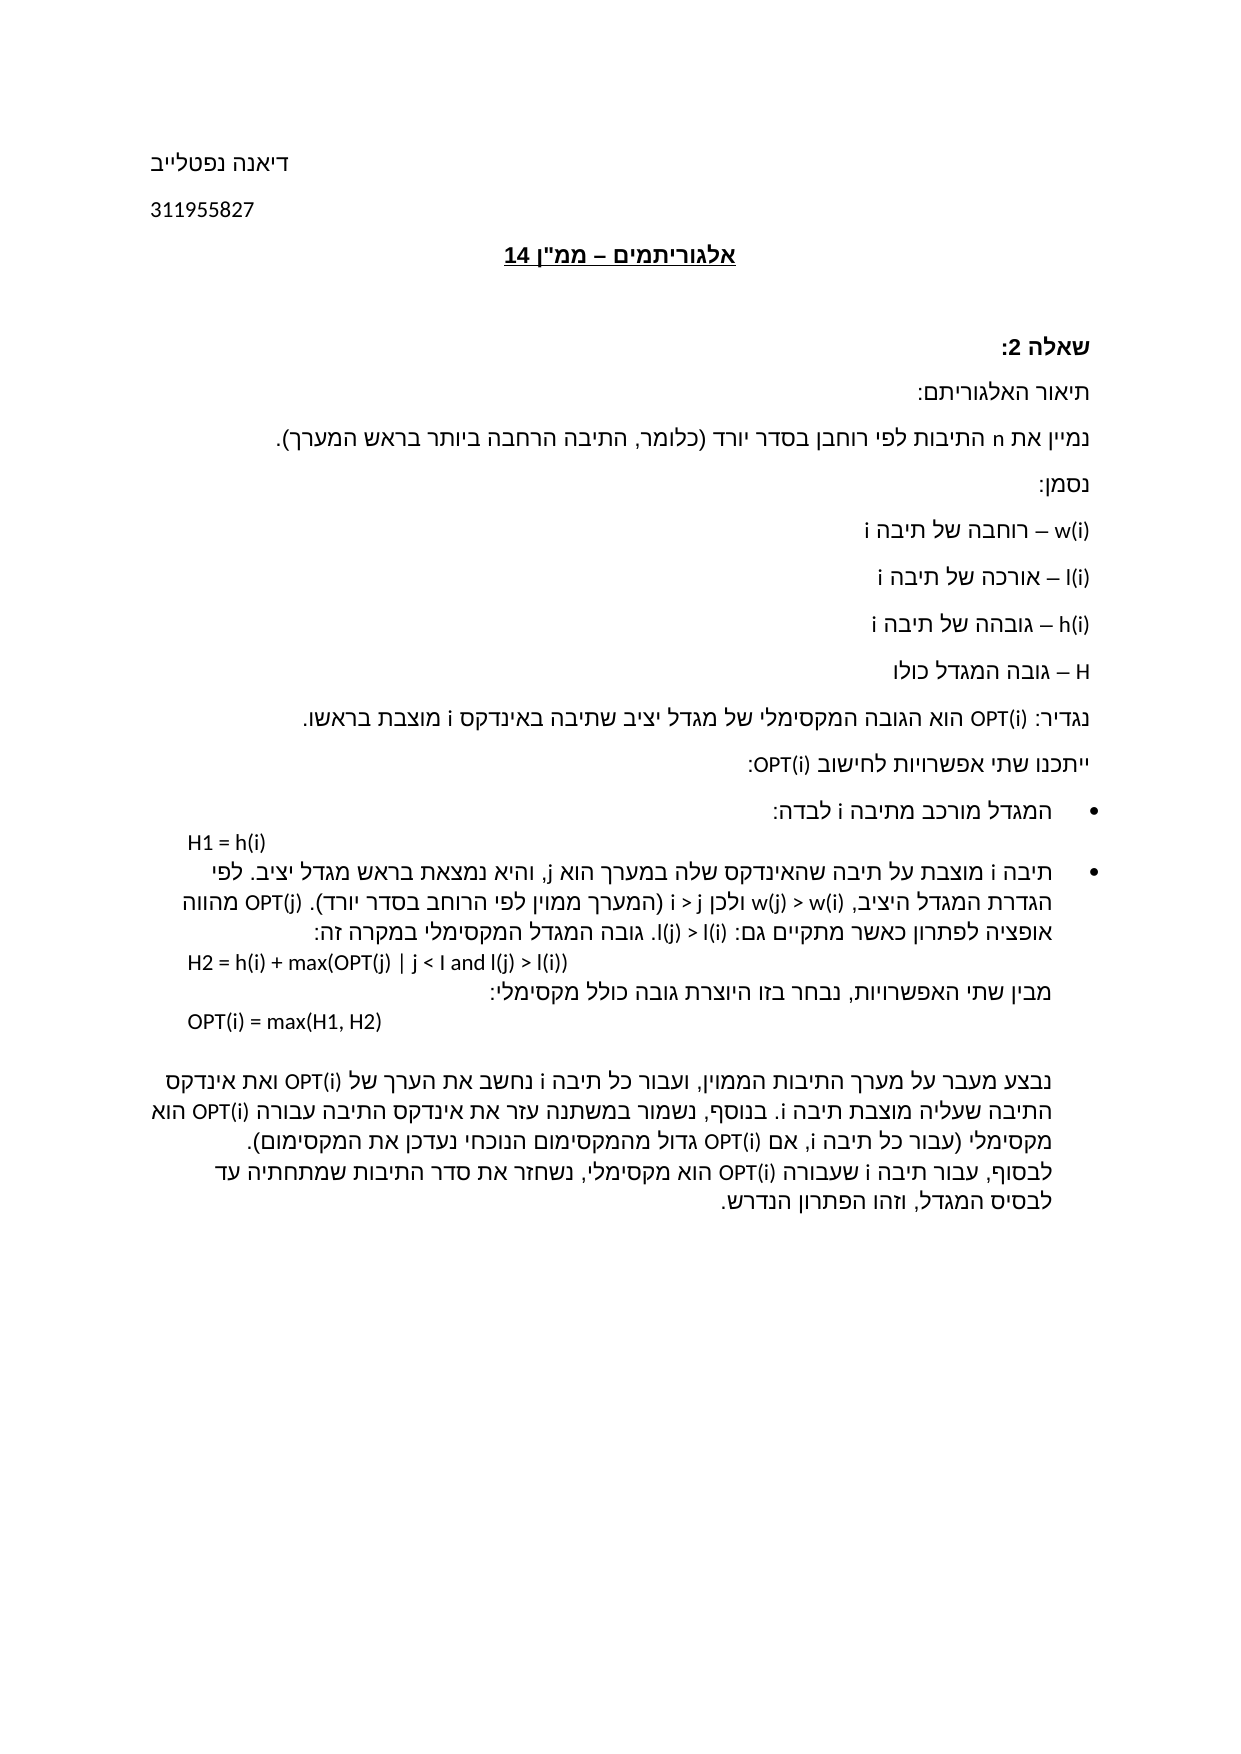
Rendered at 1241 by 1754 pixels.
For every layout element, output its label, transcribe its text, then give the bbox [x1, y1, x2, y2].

list לבסוף, עבור תיבה i שעבורה OPT(i) הוא מקסימלי, נשחזר את סדר התיבות שמתחתיה עד לבסיס המגדל, וזהו הפתרון הנדרש. [150, 1158, 1053, 1214]
list H2 = h(i) + max(OPT(j) | j < I and l(j) > l(i)) [187, 948, 1090, 976]
list תיבה i מוצבת על תיבה שהאינדקס שלה במערך הוא j, והיא נמצאת בראש מגדל יציב. לפי הגדרת המגדל היציב, w(j) > w(i) ולכן i > j (המערך ממוין לפי הרוחב בסדר יורד). OPT(j) מהווה אופציה לפתרון כאשר מתקיים גם: l(j) > l(i). גובה המגדל המקסימלי במקרה זה: [150, 858, 1090, 946]
text תיאור האלגוריתם: [150, 379, 1090, 405]
text w(i) – רוחבה של תיבה i [150, 516, 1090, 544]
list המגדל מורכב מתיבה i לבדה: [150, 797, 1090, 825]
text H – גובה המגדל כולו [150, 657, 1090, 685]
text נגדיר: OPT(i) הוא הגובה המקסימלי של מגדל יציב שתיבה באינדקס i מוצבת בראשו. [150, 704, 1090, 732]
list נבצע מעבר על מערך התיבות הממוין, ועבור כל תיבה i נחשב את הערך של OPT(i) ואת אינדקס התיבה שעליה מוצבת תיבה i. בנוסף, נשמור במשתנה עזר את אינדקס התיבה עבורה OPT(i) הוא מקסימלי (עבור כל תיבה i, אם OPT(i) גדול מהמקסימום הנוכחי נעדכן את המקסימום). [150, 1067, 1053, 1156]
text l(i) – אורכה של תיבה i [150, 563, 1090, 591]
text דיאנה נפטלייב [150, 150, 1090, 176]
list H1 = h(i) [187, 828, 1090, 856]
text אלגוריתמים – ממ"ן 14 [150, 242, 1090, 268]
text שאלה 2: [150, 334, 1090, 360]
list OPT(i) = max(H1, H2) [187, 1007, 1090, 1035]
text ייתכנו שתי אפשרויות לחישוב OPT(i): [150, 751, 1090, 778]
text 311955827 [150, 195, 1090, 223]
list מבין שתי האפשרויות, נבחר בזו היוצרת גובה כולל מקסימלי: [150, 978, 1053, 1005]
text נסמן: [150, 471, 1090, 497]
text נמיין את n התיבות לפי רוחבן בסדר יורד (כלומר, התיבה הרחבה ביותר בראש המערך). [150, 424, 1090, 452]
text h(i) – גובהה של תיבה i [150, 610, 1090, 638]
